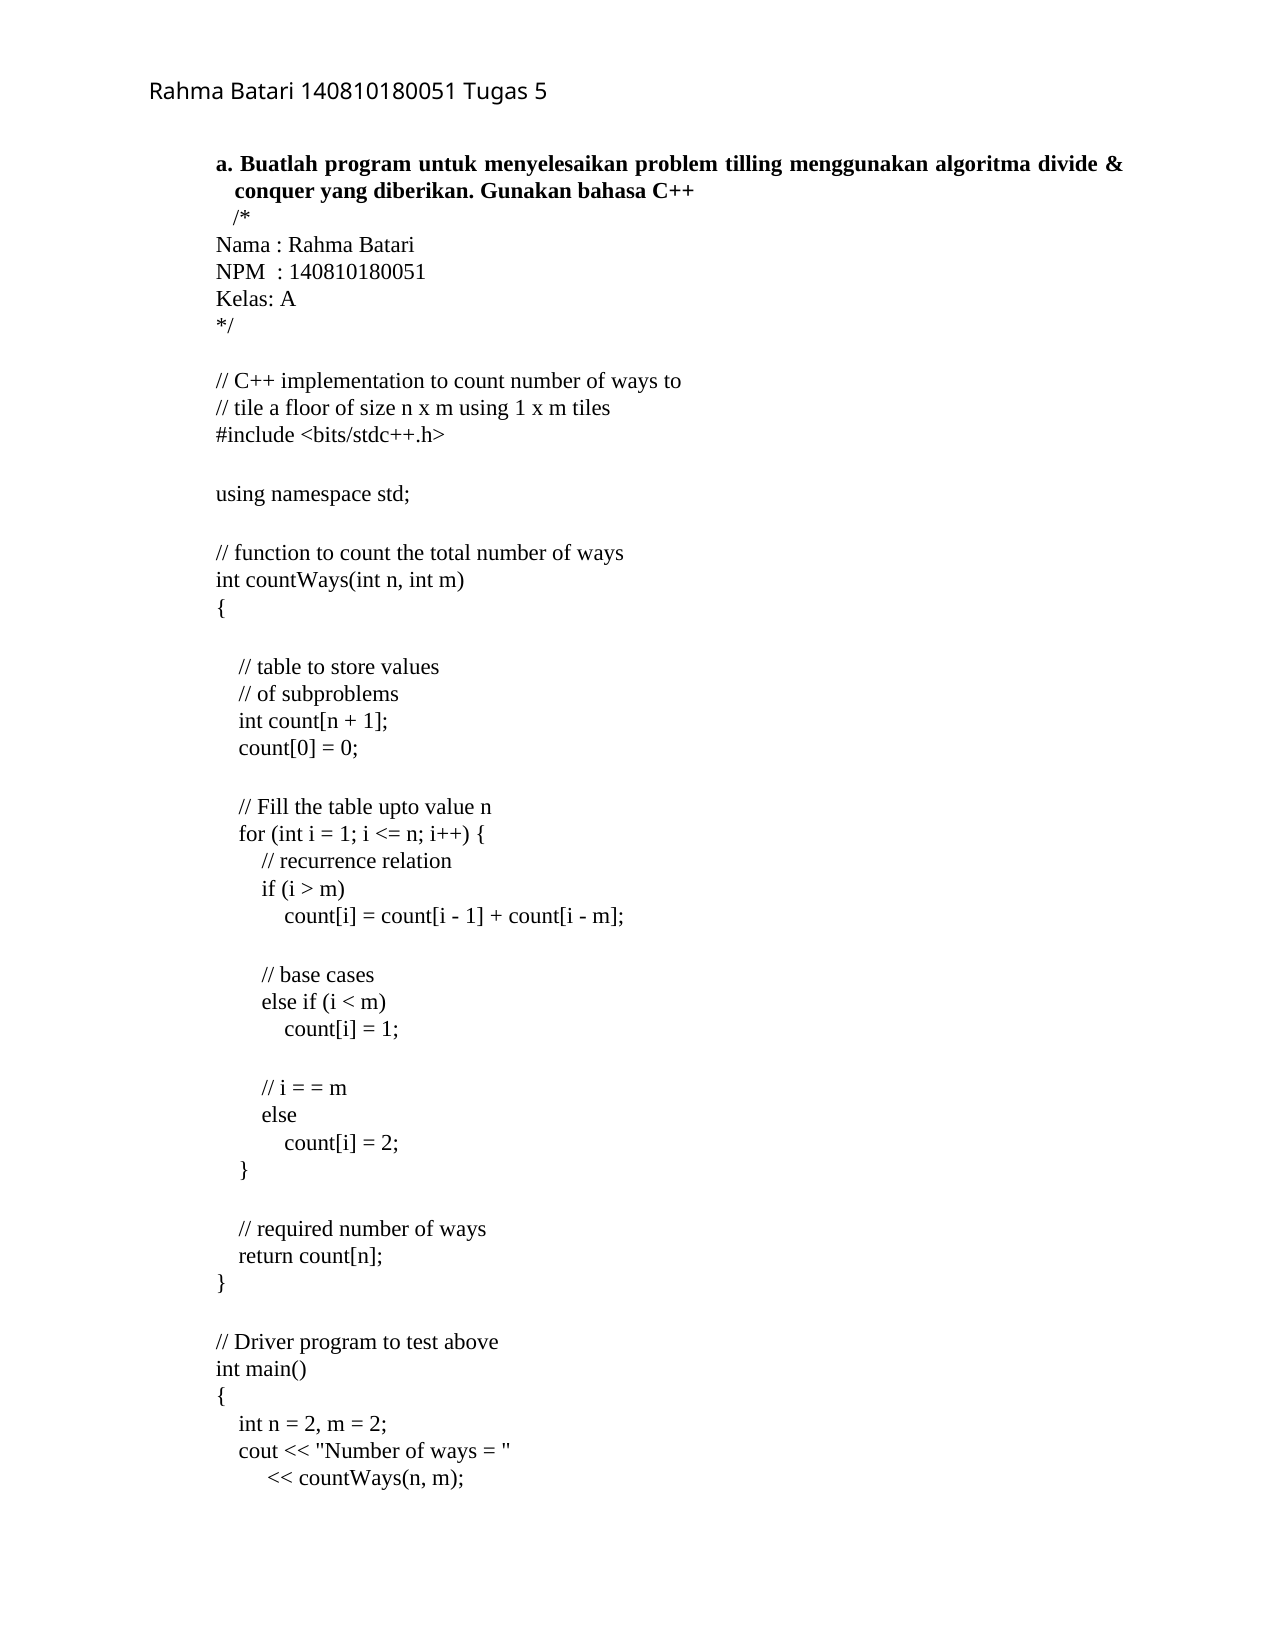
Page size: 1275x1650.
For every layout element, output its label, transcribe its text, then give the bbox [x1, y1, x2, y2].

list count[0] = 0; [216, 734, 1125, 760]
list using namespace std; [216, 480, 1125, 506]
list Kelas: A [216, 285, 1125, 312]
list // recurrence relation [216, 847, 1125, 874]
list NPM : 140810180051 [216, 258, 1125, 285]
list } [216, 1156, 1125, 1182]
list */ [216, 312, 1125, 339]
list a. Buatlah program untuk menyelesaikan problem tilling menggunakan algoritma divide & conquer yang diberikan. Gunakan bahasa C++ [216, 150, 1125, 203]
list // C++ implementation to count number of ways to [216, 367, 1125, 393]
list } [216, 1269, 1125, 1295]
list // base cases [216, 961, 1125, 987]
list int main() [216, 1355, 1125, 1382]
list // of subproblems [216, 680, 1125, 706]
list // required number of ways [216, 1215, 1125, 1241]
list else if (i < m) [216, 988, 1125, 1014]
list /* [216, 204, 1125, 231]
list // table to store values [216, 653, 1125, 679]
list // tile a floor of size n x m using 1 x m tiles [216, 394, 1125, 420]
list #include <bits/stdc++.h> [216, 421, 1125, 447]
list Nama : Rahma Batari [216, 231, 1125, 258]
list << countWays(n, m); [216, 1464, 1125, 1490]
list cout << "Number of ways = " [216, 1437, 1125, 1463]
list int n = 2, m = 2; [216, 1409, 1125, 1436]
list int countWays(int n, int m) [216, 566, 1125, 593]
list return count[n]; [216, 1242, 1125, 1268]
list // i = = m [216, 1074, 1125, 1101]
list // Fill the table upto value n [216, 793, 1125, 820]
list int count[n + 1]; [216, 707, 1125, 733]
list count[i] = 2; [216, 1128, 1125, 1155]
list count[i] = count[i - 1] + count[i - m]; [216, 902, 1125, 928]
list count[i] = 1; [216, 1015, 1125, 1041]
list // Driver program to test above [216, 1328, 1125, 1355]
list for (int i = 1; i <= n; i++) { [216, 820, 1125, 847]
list else [216, 1101, 1125, 1128]
list { [216, 1382, 1125, 1409]
list // function to count the total number of ways [216, 539, 1125, 566]
list { [216, 593, 1125, 620]
list if (i > m) [216, 874, 1125, 901]
